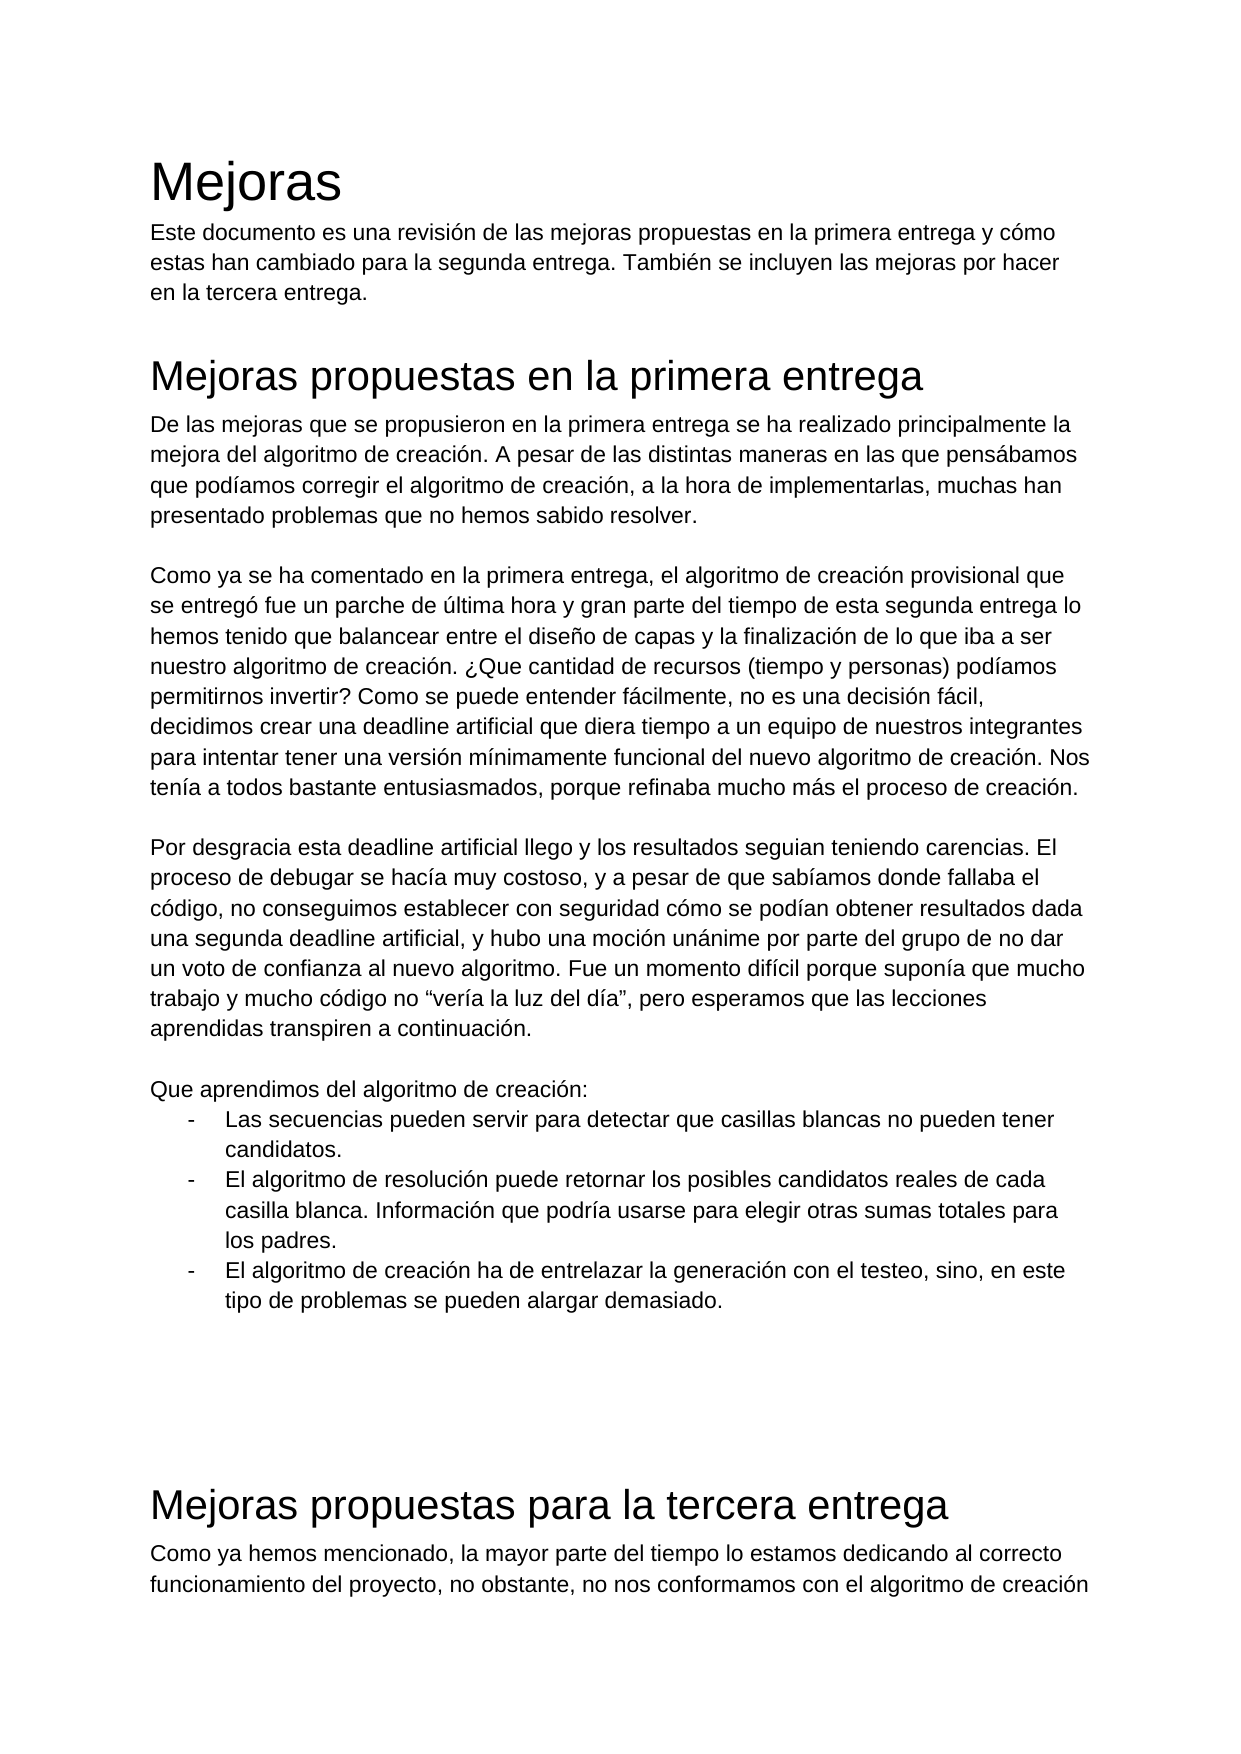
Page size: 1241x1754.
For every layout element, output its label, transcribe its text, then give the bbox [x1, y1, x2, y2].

text Por desgracia esta deadline artificial llego y los resultados seguian teniendo carencias. El proceso de debugar se hacía muy costoso, y a pesar de que sabíamos donde fallaba el código, no conseguimos establecer con seguridad cómo se podían obtener resultados dada una segunda deadline artificial, y hubo una moción unánime por parte del grupo de no dar un voto de confianza al nuevo algoritmo. Fue un momento difícil porque suponía que mucho trabajo y mucho código no “vería la luz del día”, pero esperamos que las lecciones aprendidas transpiren a continuación. [150, 834, 1090, 1042]
subtitle Mejoras propuestas en la primera entrega [150, 351, 1090, 399]
subtitle Mejoras propuestas para la tercera entrega [150, 1480, 1090, 1528]
text Que aprendimos del algoritmo de creación: [150, 1076, 1090, 1102]
title Mejoras [150, 150, 1090, 212]
text Como ya se ha comentado en la primera entrega, el algoritmo de creación provisional que se entregó fue un parche de última hora y gran parte del tiempo de esta segunda entrega lo hemos tenido que balancear entre el diseño de capas y la finalización de lo que iba a ser nuestro algoritmo de creación. ¿Que cantidad de recursos (tiempo y personas) podíamos permitirnos invertir? Como se puede entender fácilmente, no es una decisión fácil, decidimos crear una deadline artificial que diera tiempo a un equipo de nuestros integrantes para intentar tener una versión mínimamente funcional del nuevo algoritmo de creación. Nos tenía a todos bastante entusiasmados, porque refinaba mucho más el proceso de creación. [150, 562, 1090, 800]
text De las mejoras que se propusieron en la primera entrega se ha realizado principalmente la mejora del algoritmo de creación. A pesar de las distintas maneras en las que pensábamos que podíamos corregir el algoritmo de creación, a la hora de implementarlas, muchas han presentado problemas que no hemos sabido resolver. [150, 411, 1090, 528]
list Las secuencias pueden servir para detectar que casillas blancas no pueden tener candidatos. [187, 1106, 1090, 1163]
text Este documento es una revisión de las mejoras propuestas en la primera entrega y cómo estas han cambiado para la segunda entrega. También se incluyen las mejoras por hacer en la tercera entrega. [150, 218, 1090, 305]
list El algoritmo de creación ha de entrelazar la generación con el testeo, sino, en este tipo de problemas se pueden alargar demasiado. [187, 1257, 1090, 1314]
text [150, 1540, 1090, 1597]
list El algoritmo de resolución puede retornar los posibles candidatos reales de cada casilla blanca. Información que podría usarse para elegir otras sumas totales para los padres. [187, 1166, 1090, 1253]
